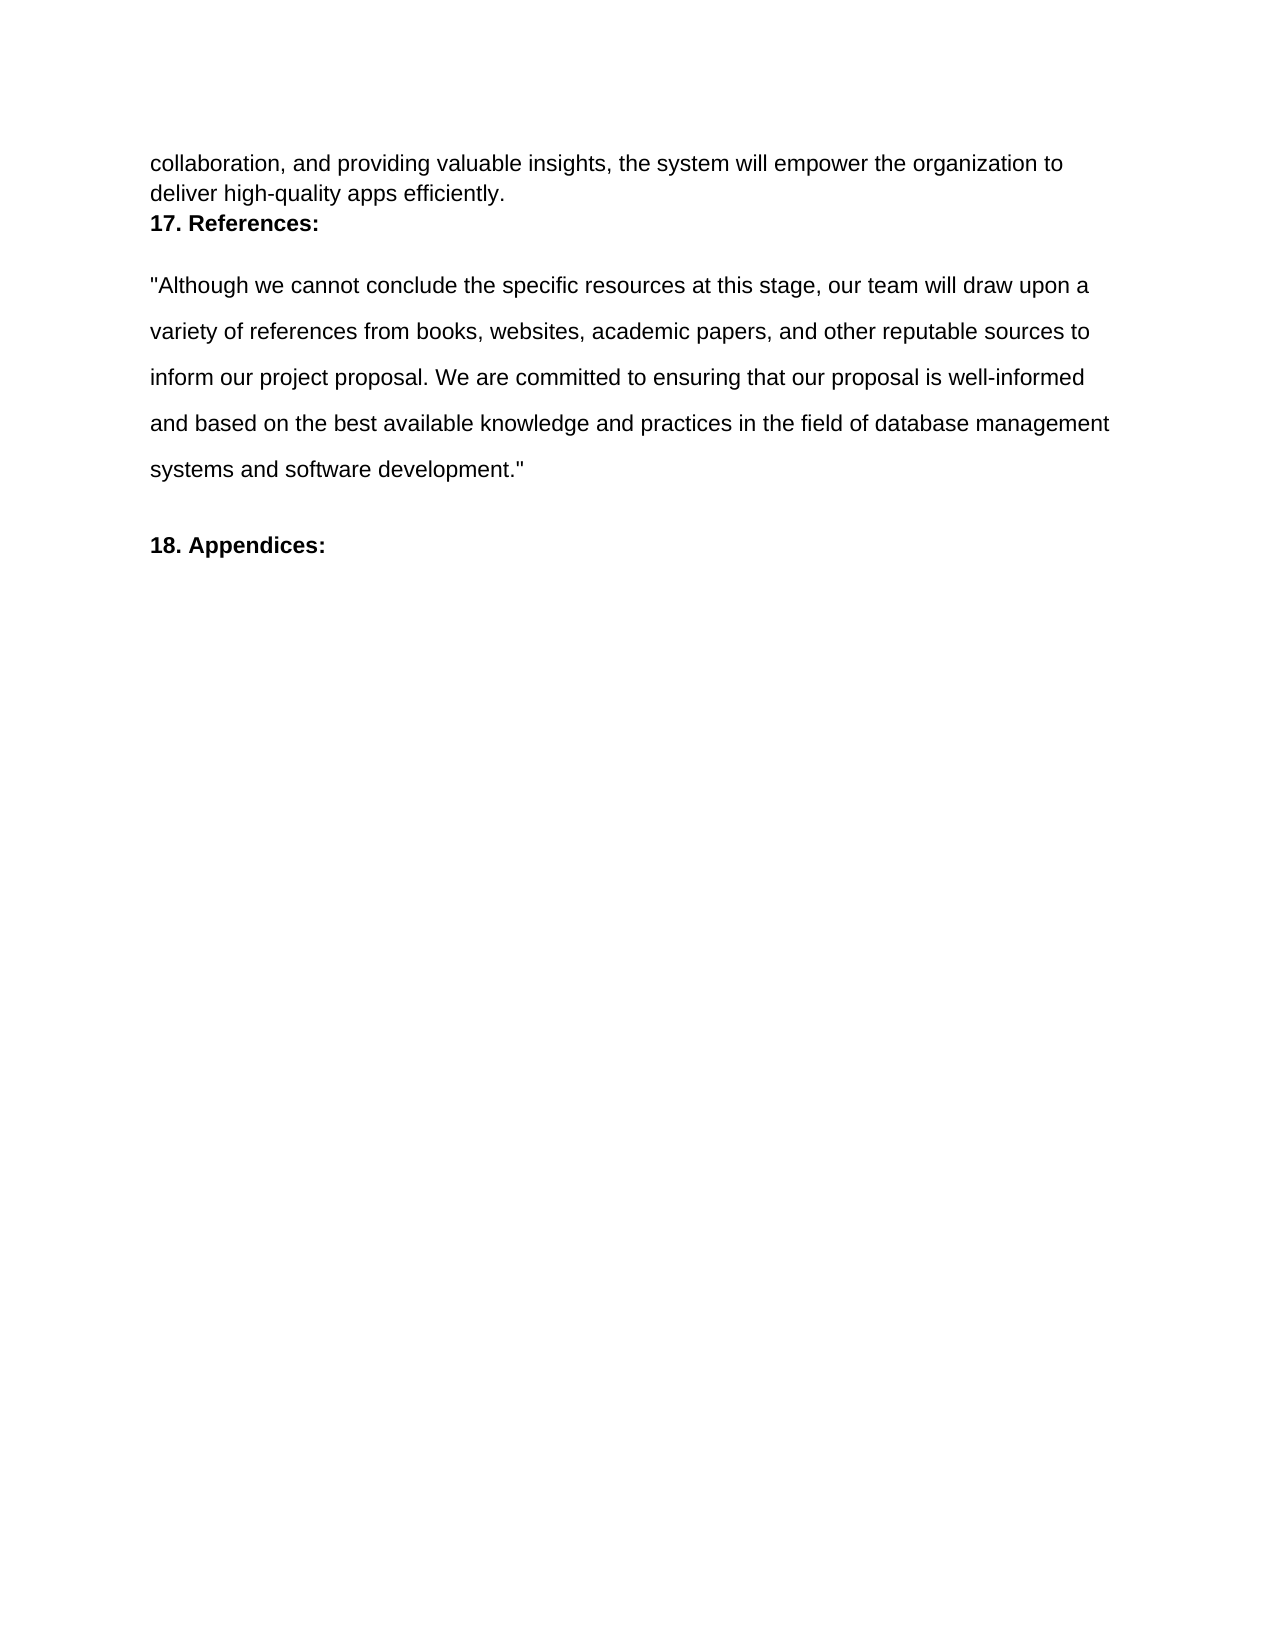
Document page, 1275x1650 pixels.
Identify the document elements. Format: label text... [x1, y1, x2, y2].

text "Although we cannot conclude the specific resources at this stage, our team will draw upon a variety of references from books, websites, academic papers, and other reputable sources to inform our project proposal. We are committed to ensuring that our proposal is well-informed and based on the best available knowledge and practices in the field of database management systems and software development." [150, 272, 1125, 482]
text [150, 150, 1125, 207]
text 17. References: [150, 210, 1125, 237]
text 18. Appendices: [150, 532, 1125, 559]
